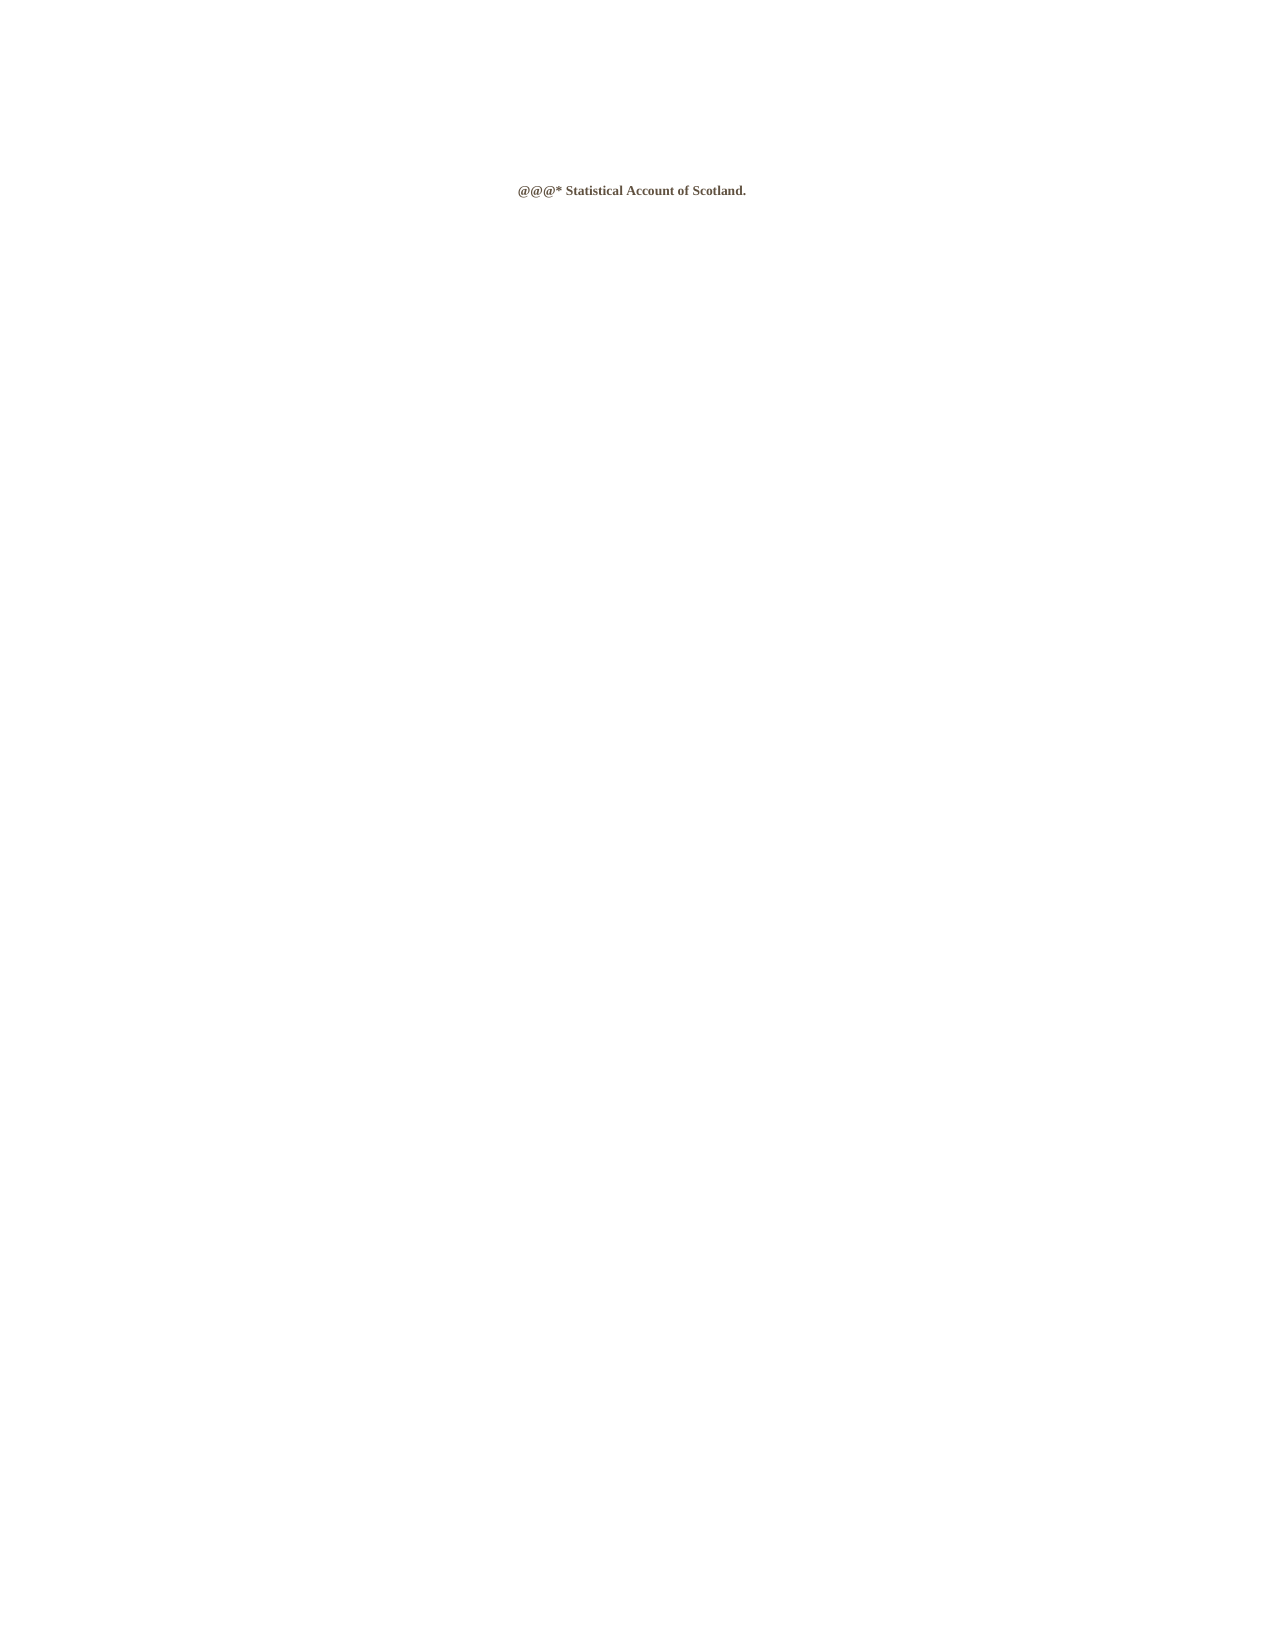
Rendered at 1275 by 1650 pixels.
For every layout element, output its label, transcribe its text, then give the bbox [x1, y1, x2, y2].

text @@@* Statistical Account of Scotland. [188, 182, 1076, 198]
